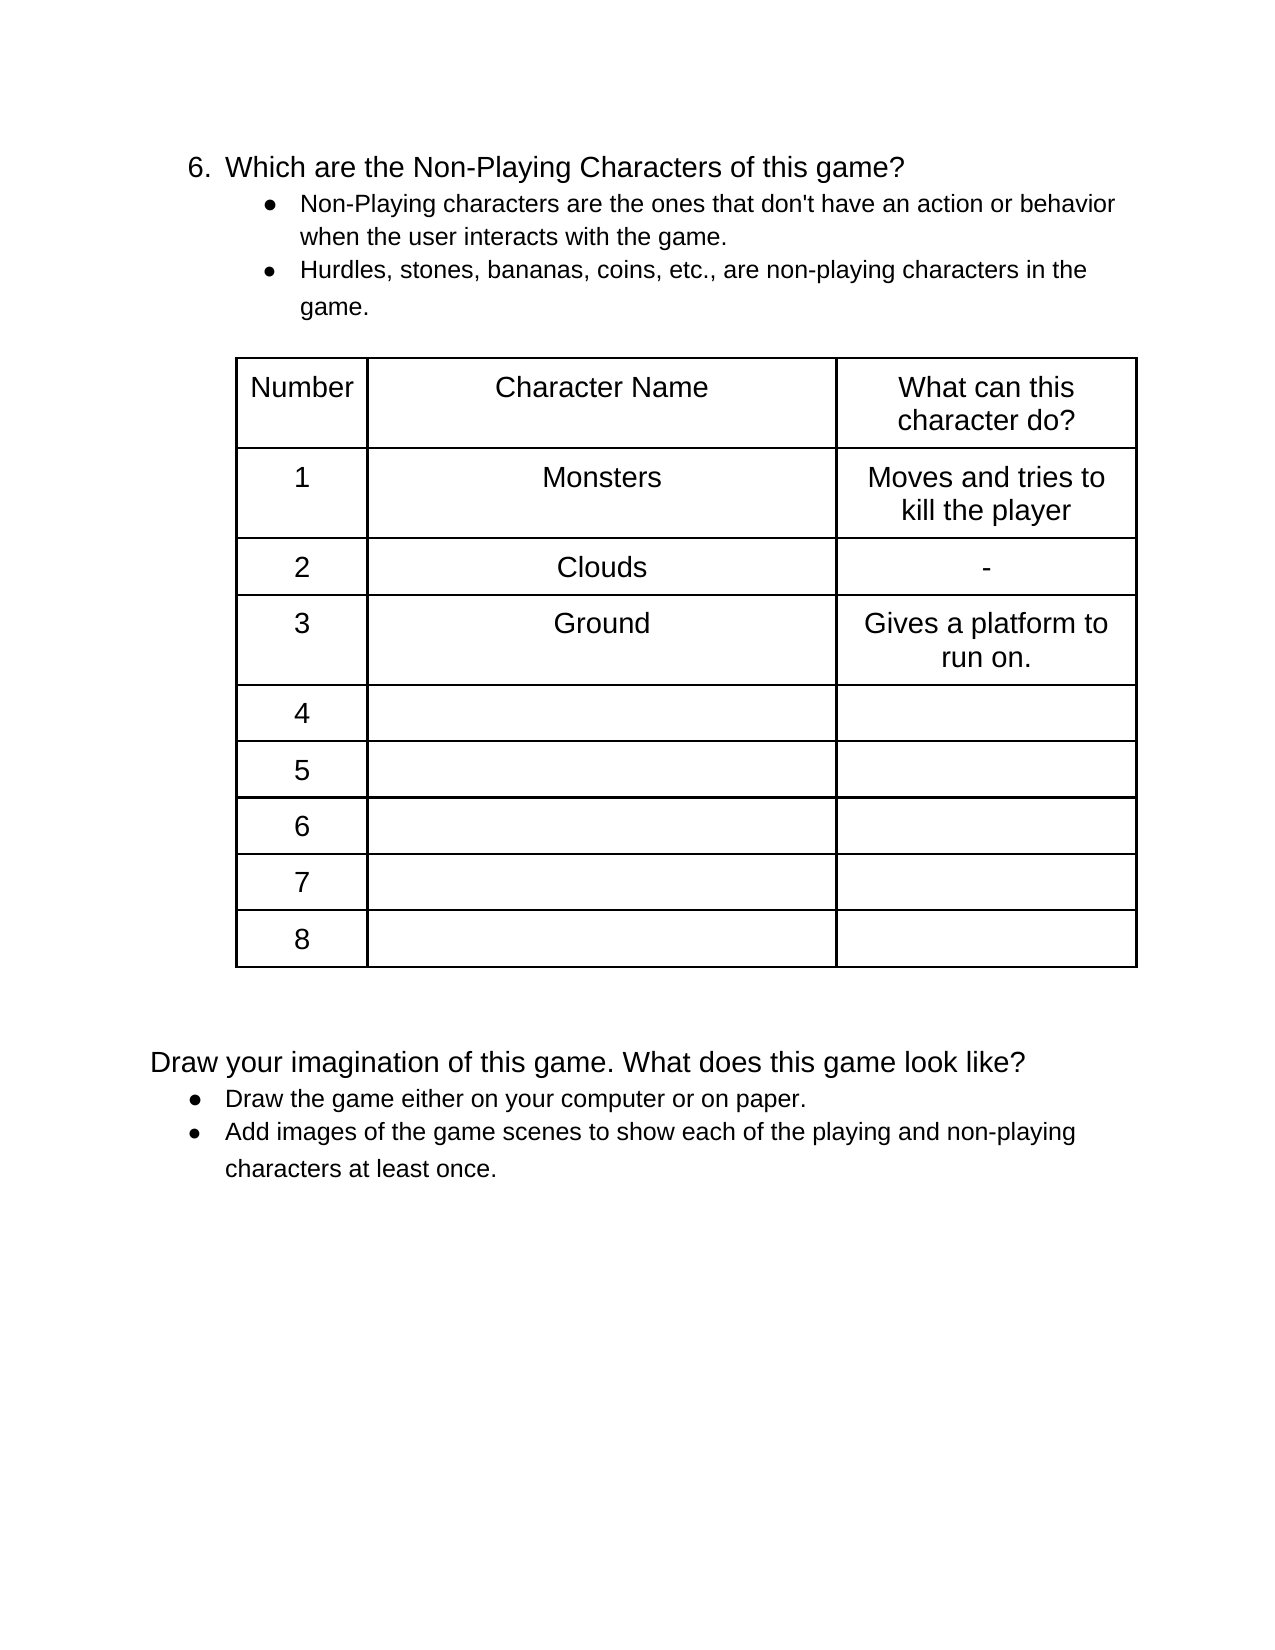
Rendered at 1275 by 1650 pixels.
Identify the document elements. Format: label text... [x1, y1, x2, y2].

table_cell [369, 742, 835, 796]
table_cell 5 [238, 742, 366, 796]
table_cell [369, 911, 835, 966]
table_cell 4 [238, 686, 366, 740]
text Draw your imagination of this game. What does this game look like? [150, 1045, 1125, 1078]
list Non-Playing characters are the ones that don't have an action or behavior when the user interacts with the game. [262, 188, 1125, 250]
table_cell [369, 799, 835, 853]
list Draw the game either on your computer or on paper. [187, 1083, 1125, 1112]
table_cell [838, 686, 1135, 740]
table_cell [838, 855, 1135, 909]
table_cell [369, 686, 835, 740]
table_cell Ground [369, 596, 835, 683]
table_cell 1 [238, 449, 366, 537]
table_cell Monsters [369, 449, 835, 537]
table_cell Clouds [369, 539, 835, 593]
table_cell 2 [238, 539, 366, 593]
table_cell Gives a platform to run on. [838, 596, 1135, 683]
list Hurdles, stones, bananas, coins, etc., are non-playing characters in the game. [262, 254, 1125, 322]
table_header Character Name [369, 359, 835, 447]
table_cell [369, 855, 835, 909]
table_header What can this character do? [838, 359, 1135, 447]
table_cell 6 [238, 799, 366, 853]
table_header Number [238, 359, 366, 447]
list Add images of the game scenes to show each of the playing and non-playing characters at least once. [187, 1117, 1125, 1184]
table_cell [838, 911, 1135, 966]
table_cell - [838, 539, 1135, 593]
table_cell 7 [238, 855, 366, 909]
table_cell [838, 742, 1135, 796]
list Which are the Non-Playing Characters of this game? [187, 150, 1125, 183]
table_cell [838, 799, 1135, 853]
table_cell 8 [238, 911, 366, 966]
table_cell Moves and tries to kill the player [838, 449, 1135, 537]
table_cell 3 [238, 596, 366, 683]
